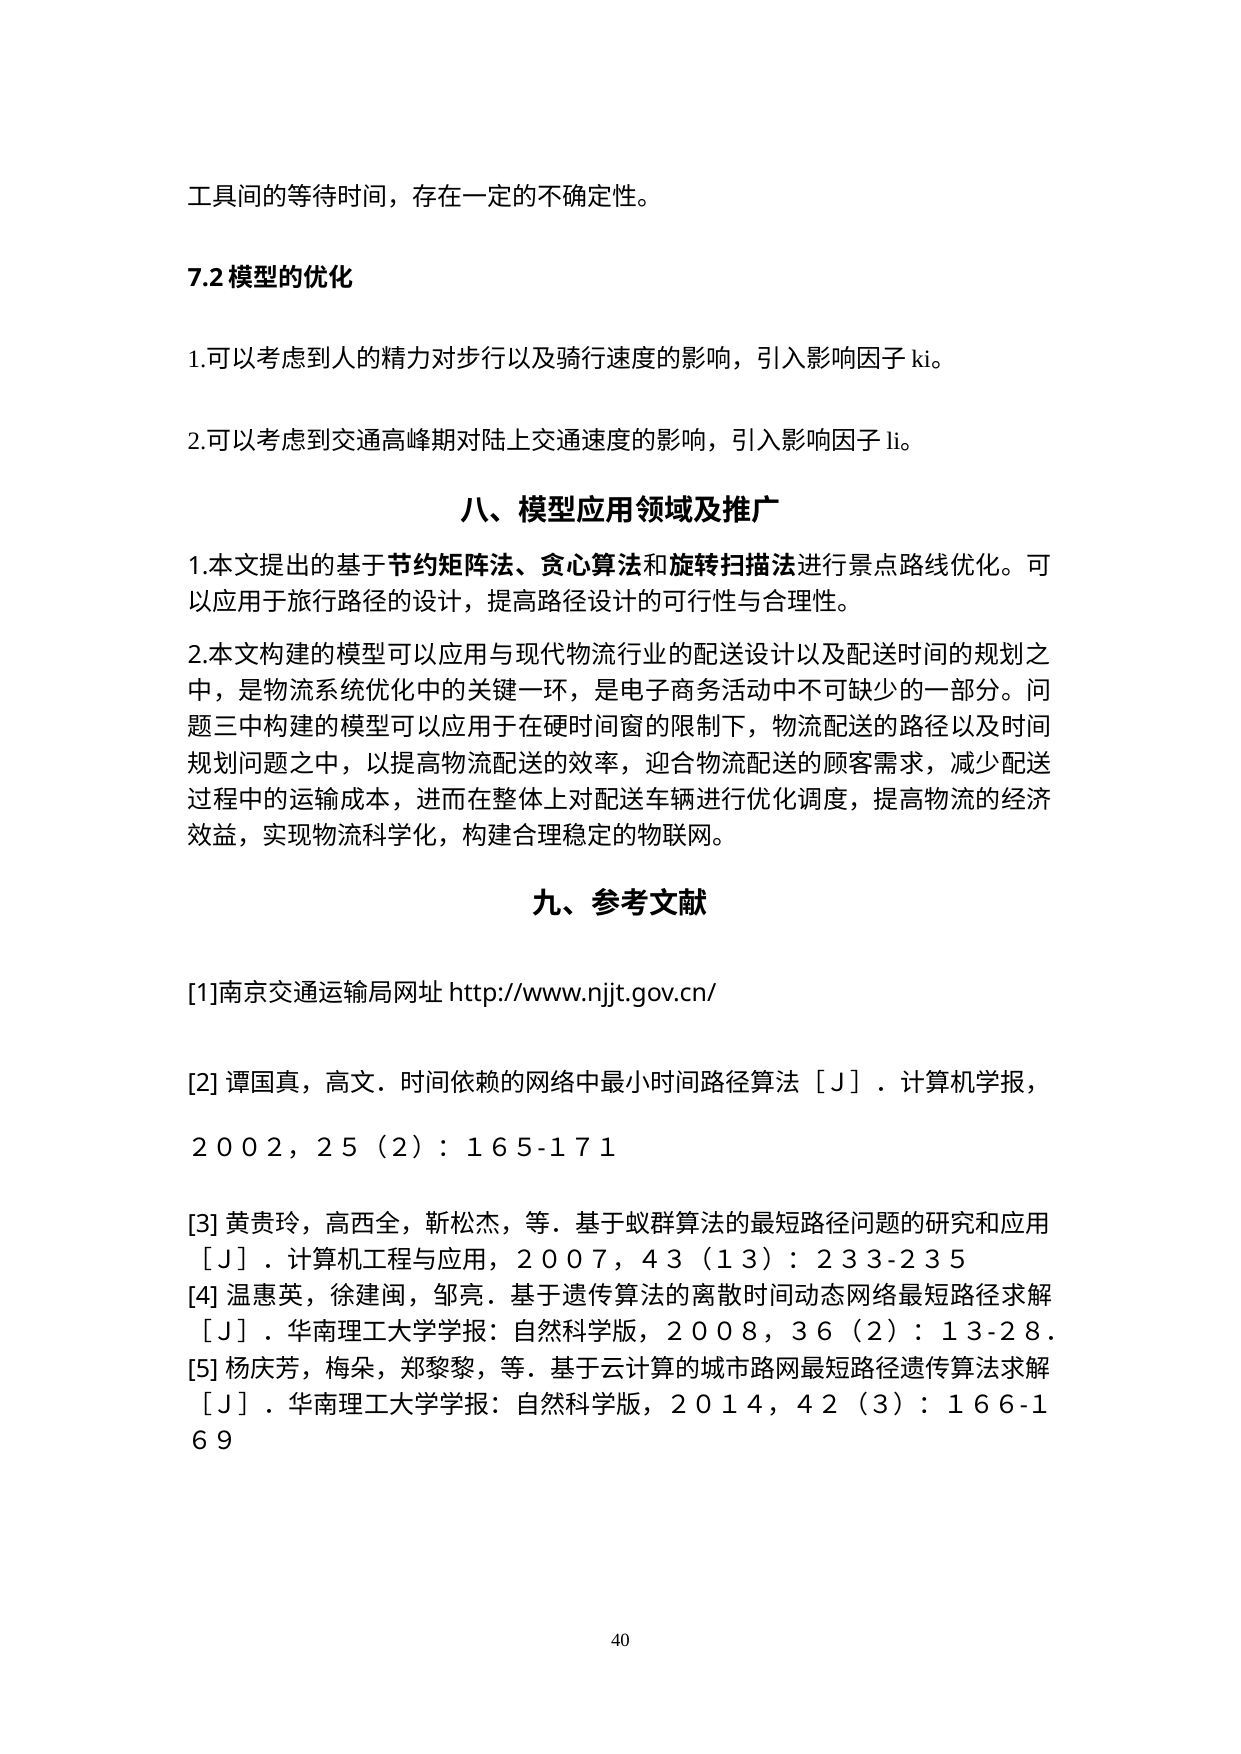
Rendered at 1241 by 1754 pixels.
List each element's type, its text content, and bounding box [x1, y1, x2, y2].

text 八、模型应用领域及推广 [187, 487, 1053, 529]
text 九、参考文献 [187, 868, 1053, 933]
text [1]南京交通运输局网址http://www.njjt.gov.cn/ [187, 958, 1053, 1023]
text [2] 谭国真，高文．时间依赖的网络中最小时间路径算法［Ｊ］．计算机学报，２００２，２５（２）：１６５-１７１ [187, 1048, 1053, 1178]
text [3] 黄贵玲，高西全，靳松杰，等．基于蚁群算法的最短路径问题的研究和应用［Ｊ］．计算机工程与应用，２００７，４３（１３）：２３３-２３５ [187, 1203, 1053, 1276]
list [187, 162, 1053, 227]
subtitle 7.2模型的优化 [187, 243, 1053, 308]
list 本文构建的模型可以应用与现代物流行业的配送设计以及配送时间的规划之中，是物流系统优化中的关键一环，是电子商务活动中不可缺少的一部分。问题三中构建的模型可以应用于在硬时间窗的限制下，物流配送的路径以及时间规划问题之中，以提高物流配送的效率，迎合物流配送的顾客需求，减少配送过程中的运输成本，进而在整体上对配送车辆进行优化调度，提高物流的经济效益，实现物流科学化，构建合理稳定的物联网。 [187, 634, 1053, 852]
text [4] 温惠英，徐建闽，邹亮．基于遗传算法的离散时间动态网络最短路径求解［Ｊ］．华南理工大学学报：自然科学版，２００８，３６（２）：１３-２８． [187, 1276, 1053, 1348]
list 本文提出的基于节约矩阵法、贪心算法和旋转扫描法进行景点路线优化。可以应用于旅行路径的设计，提高路径设计的可行性与合理性。 [187, 546, 1053, 618]
text [5] 杨庆芳，梅朵，郑黎黎，等．基于云计算的城市路网最短路径遗传算法求解［Ｊ］．华南理工大学学报：自然科学版，２０１４，４２（３）：１６６-１６９ [187, 1348, 1053, 1457]
text 2.可以考虑到交通高峰期对陆上交通速度的影响，引入影响因子li。 [187, 406, 1053, 471]
text 1.可以考虑到人的精力对步行以及骑行速度的影响，引入影响因子ki。 [187, 324, 1053, 389]
